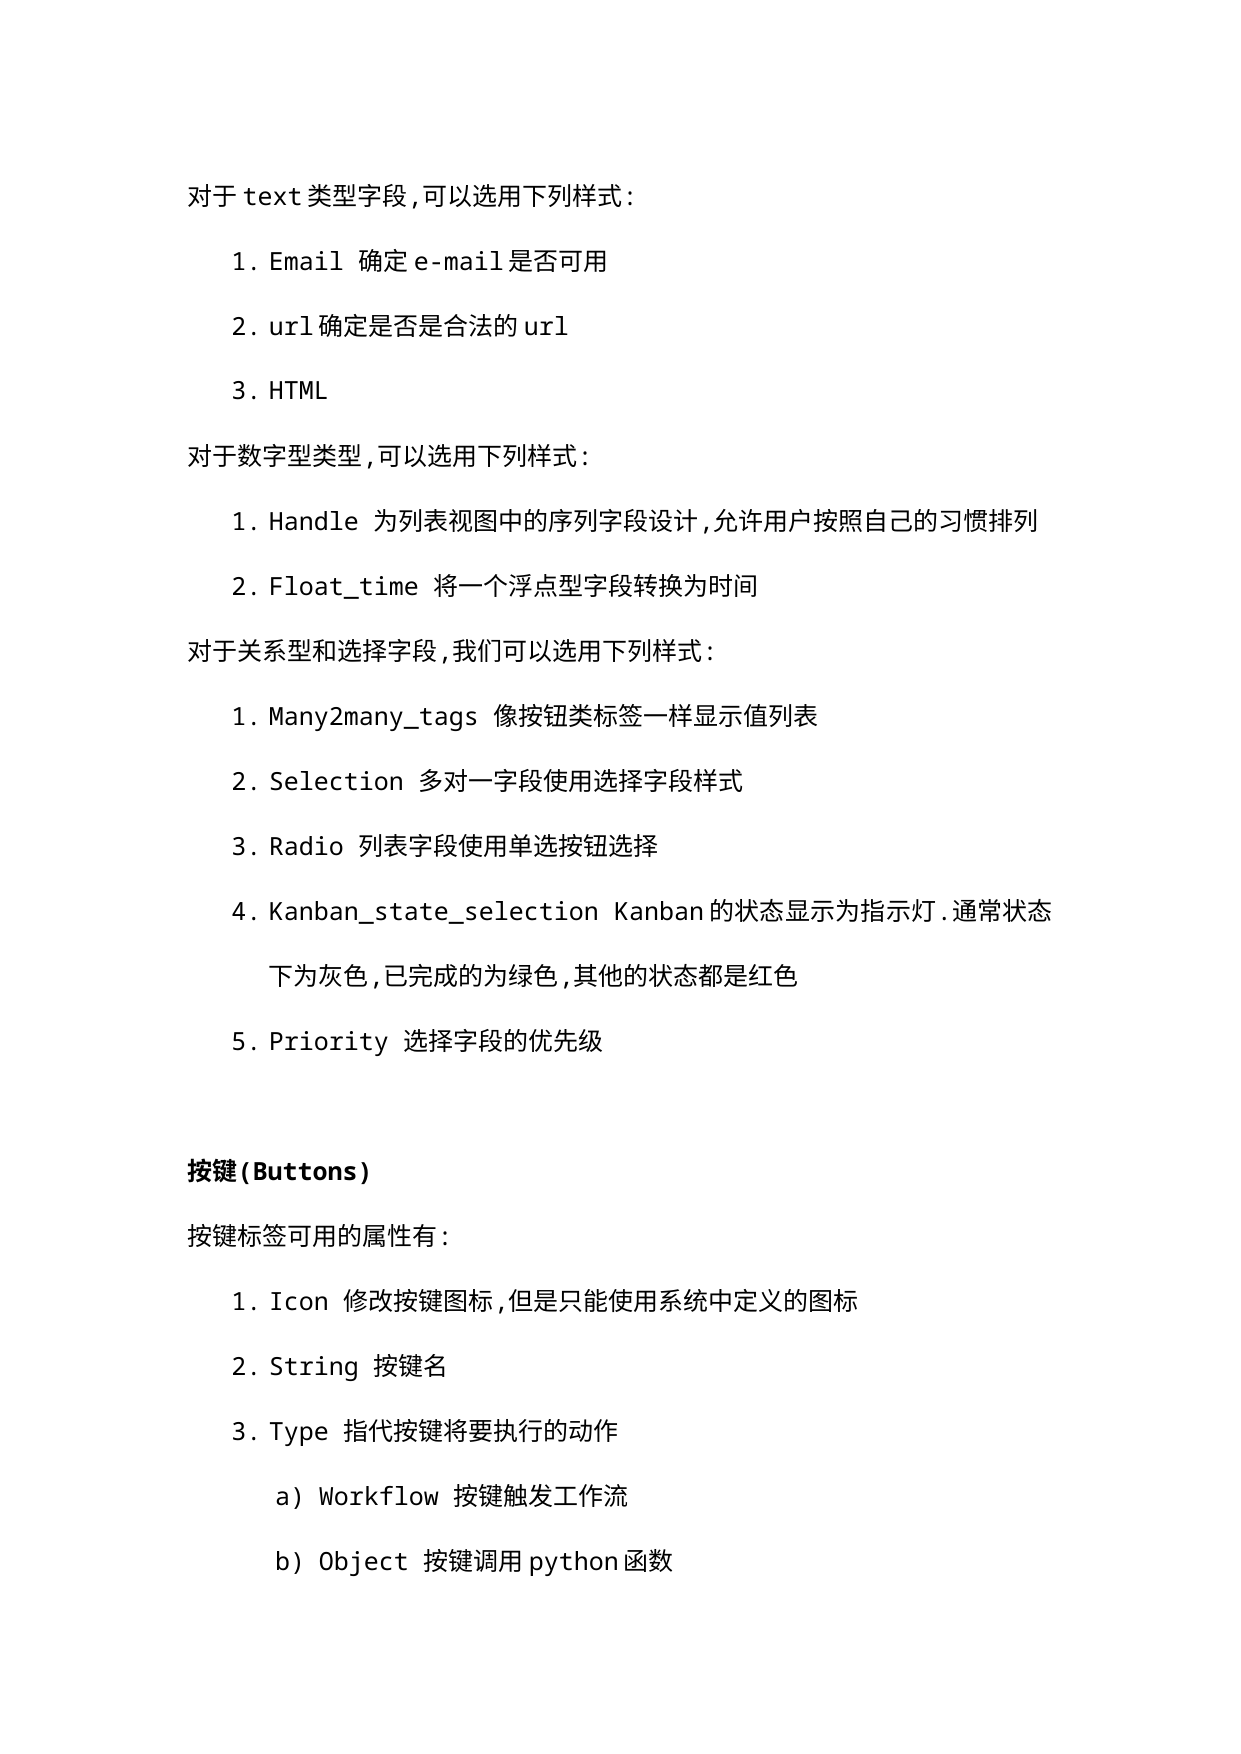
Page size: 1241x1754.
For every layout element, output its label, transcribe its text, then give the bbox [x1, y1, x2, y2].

list Icon 修改按键图标,但是只能使用系统中定义的图标 [231, 1267, 1053, 1332]
list Kanban_state_selection Kanban的状态显示为指示灯.通常状态下为灰色,已完成的为绿色,其他的状态都是红色 [231, 877, 1053, 1007]
list url 确定是否是合法的url [231, 292, 1053, 357]
list Handle 为列表视图中的序列字段设计,允许用户按照自己的习惯排列 [231, 487, 1053, 552]
list Priority 选择字段的优先级 [231, 1007, 1053, 1072]
list Object 按键调用python函数 [275, 1527, 1053, 1592]
list String 按键名 [231, 1332, 1053, 1397]
text 对于数字型类型,可以选用下列样式: [187, 422, 1053, 487]
list Many2many_tags 像按钮类标签一样显示值列表 [231, 682, 1053, 747]
list Radio 列表字段使用单选按钮选择 [231, 812, 1053, 877]
text 对于关系型和选择字段,我们可以选用下列样式: [187, 617, 1053, 682]
text 对于text类型字段,可以选用下列样式: [187, 162, 1053, 227]
text 按键(Buttons) [187, 1137, 1053, 1202]
list Type 指代按键将要执行的动作 [231, 1397, 1053, 1462]
text 按键标签可用的属性有: [187, 1202, 1053, 1267]
list Float_time 将一个浮点型字段转换为时间 [231, 552, 1053, 617]
list Selection 多对一字段使用选择字段样式 [231, 747, 1053, 812]
list HTML [231, 357, 1053, 422]
list Email 确定e-mail是否可用 [231, 227, 1053, 292]
list Workflow 按键触发工作流 [275, 1462, 1053, 1527]
